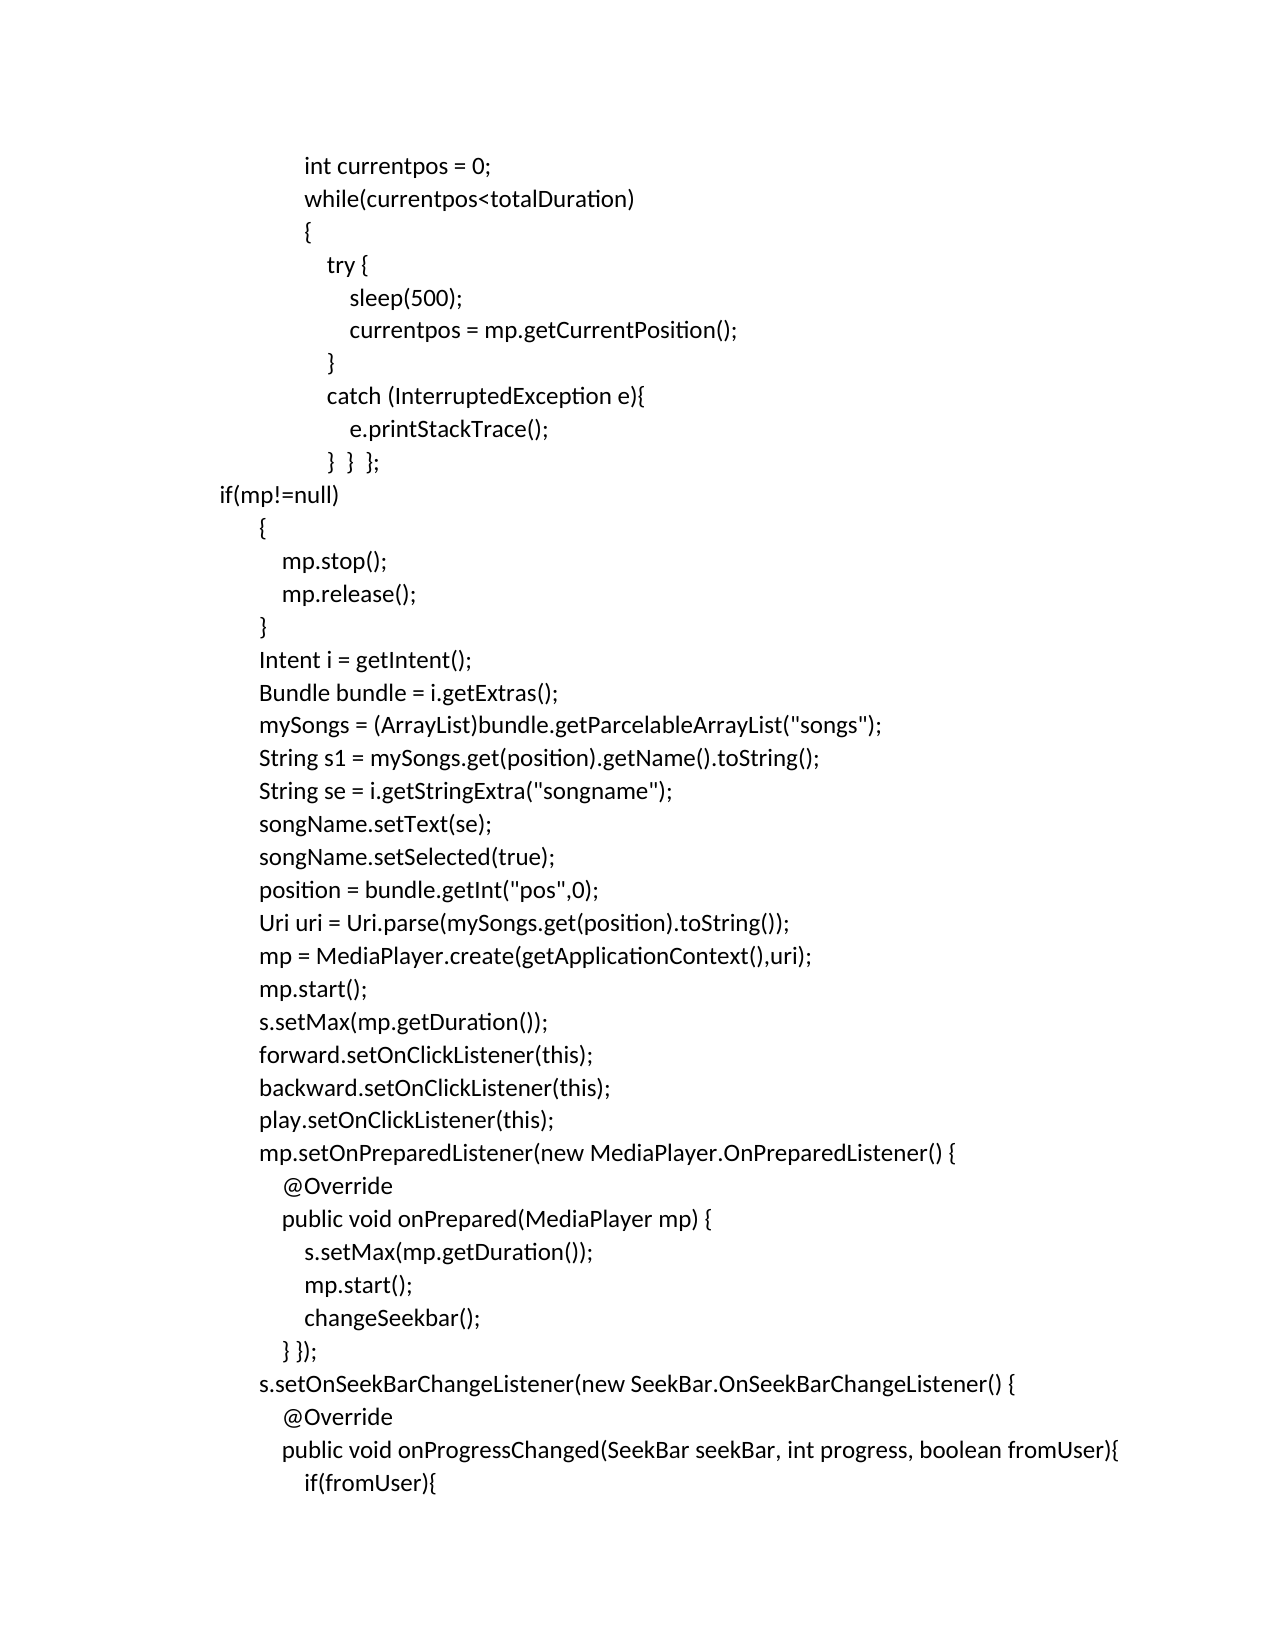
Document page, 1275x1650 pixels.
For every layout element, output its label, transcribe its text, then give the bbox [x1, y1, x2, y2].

list songName.setSelected(true); [214, 841, 1125, 872]
list e.printStackTrace(); [214, 413, 1125, 444]
list } [214, 347, 1125, 378]
list String s1 = mySongs.get(position).getName().toString(); [214, 742, 1125, 773]
list Uri uri = Uri.parse(mySongs.get(position).toString()); [214, 907, 1125, 938]
list forward.setOnClickListener(this); [214, 1039, 1125, 1069]
list mp.setOnPreparedListener(new MediaPlayer.OnPreparedListener() { [214, 1137, 1125, 1168]
list mp.start(); [214, 973, 1125, 1003]
list } [214, 611, 1125, 641]
list if(fromUser){ [214, 1467, 1125, 1497]
list public void onPrepared(MediaPlayer mp) { [214, 1203, 1125, 1234]
list mp = MediaPlayer.create(getApplicationContext(),uri); [214, 940, 1125, 971]
list s.setMax(mp.getDuration()); [214, 1236, 1125, 1267]
list songName.setText(se); [214, 808, 1125, 839]
list catch (InterruptedException e){ [214, 380, 1125, 411]
list { [214, 216, 1125, 246]
list s.setOnSeekBarChangeListener(new SeekBar.OnSeekBarChangeListener() { [214, 1368, 1125, 1398]
list int currentpos = 0; [214, 150, 1125, 181]
list Intent i = getIntent(); [214, 644, 1125, 674]
list @Override [214, 1401, 1125, 1431]
list s.setMax(mp.getDuration()); [214, 1006, 1125, 1036]
list { [214, 512, 1125, 543]
list try { [214, 249, 1125, 279]
list Bundle bundle = i.getExtras(); [214, 677, 1125, 707]
list currentpos = mp.getCurrentPosition(); [214, 314, 1125, 345]
list if(mp!=null) [214, 479, 1125, 510]
list @Override [214, 1170, 1125, 1201]
list public void onProgressChanged(SeekBar seekBar, int progress, boolean fromUser){ [214, 1434, 1125, 1464]
list while(currentpos<totalDuration) [214, 183, 1125, 213]
list mp.release(); [214, 578, 1125, 608]
list } }); [214, 1335, 1125, 1366]
list mp.stop(); [214, 545, 1125, 576]
list play.setOnClickListener(this); [214, 1104, 1125, 1135]
list changeSeekbar(); [214, 1302, 1125, 1333]
list } } }; [214, 446, 1125, 477]
list mp.start(); [214, 1269, 1125, 1300]
list position = bundle.getInt("pos",0); [214, 874, 1125, 905]
list backward.setOnClickListener(this); [214, 1072, 1125, 1102]
list sleep(500); [214, 282, 1125, 312]
list mySongs = (ArrayList)bundle.getParcelableArrayList("songs"); [214, 709, 1125, 740]
list String se = i.getStringExtra("songname"); [214, 775, 1125, 806]
